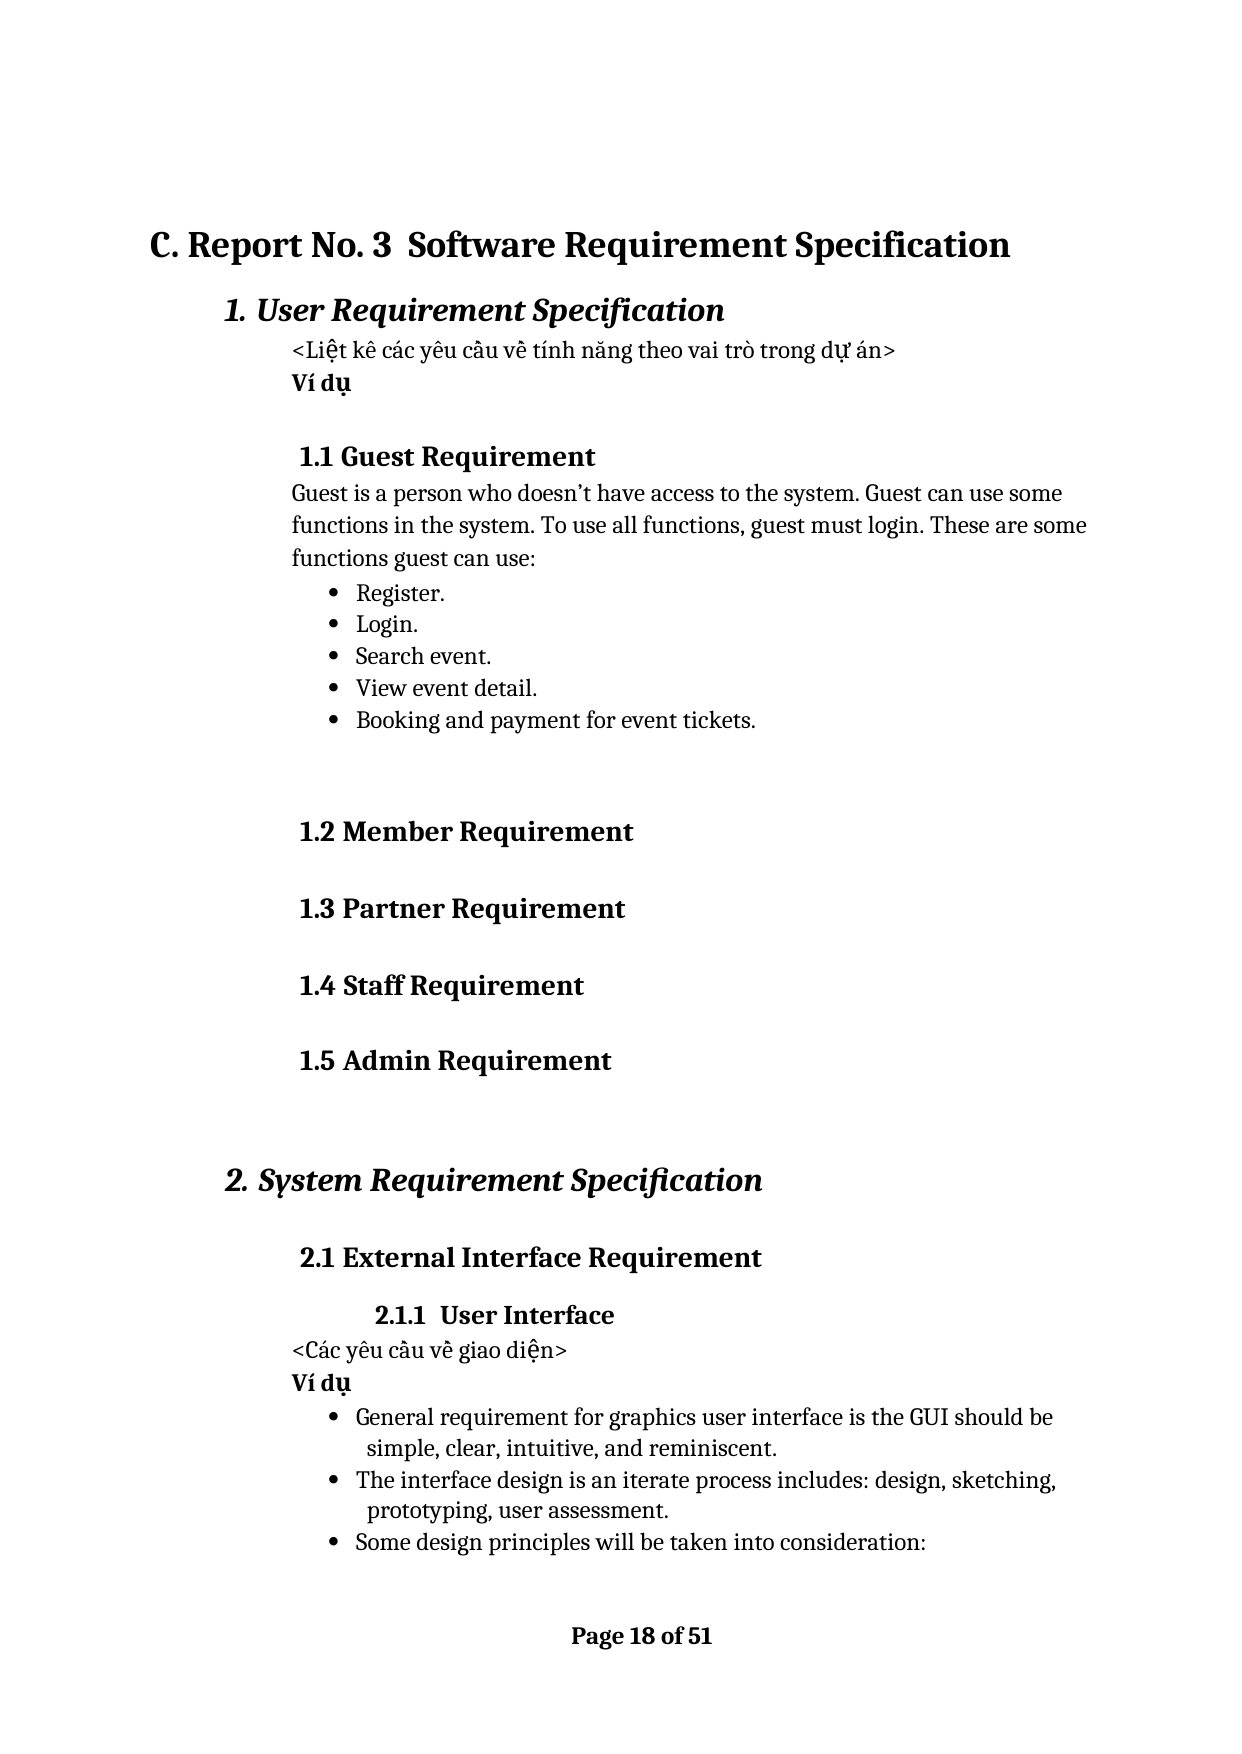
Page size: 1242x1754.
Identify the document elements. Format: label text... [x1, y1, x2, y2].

text <Các yêu cầu về giao diện> [292, 1337, 1133, 1364]
text  Booking and payment for event tickets. [329, 705, 1133, 735]
subtitle 1.2 Member Requirement [300, 815, 1133, 848]
subtitle 1. User Requirement Specification [225, 292, 1133, 330]
subtitle 1.1 Guest Requirement [300, 440, 1133, 473]
subtitle 2.1.1 User Interface [375, 1300, 1133, 1331]
text  Some design principles will be taken into consideration: [329, 1527, 1133, 1557]
text  General requirement for graphics user interface is the GUI should be simple, clear, intuitive, and reminiscent. [329, 1402, 1090, 1463]
text  The interface design is an iterate process includes: design, sketching, prototyping, user assessment. [329, 1465, 1093, 1525]
subtitle 1.3 Partner Requirement [300, 892, 1133, 926]
text  Search event. [329, 641, 1133, 671]
subtitle C. Report No. 3 Software Requirement Specification [150, 223, 1133, 267]
text  Login. [329, 609, 1133, 639]
text Ví dụ [292, 1369, 1133, 1397]
text  Register. [329, 578, 1133, 607]
subtitle 2. System Requirement Specification [225, 1161, 1133, 1200]
subtitle 2.1 External Interface Requirement [300, 1241, 1133, 1275]
text  View event detail. [329, 673, 1133, 703]
text Guest is a person who doesn’t have access to the system. Guest can use some [292, 480, 1133, 507]
text Ví dụ [292, 369, 1133, 398]
subtitle 1.5 Admin Requirement [300, 1044, 1133, 1078]
text functions in the system. To use all functions, guest must login. These are some functions guest can use: [292, 511, 1125, 573]
text <Liệt kê các yêu cầu về tính năng theo vai trò trong dự án> [292, 336, 1133, 365]
subtitle 1.4 Staff Requirement [300, 969, 1133, 1003]
